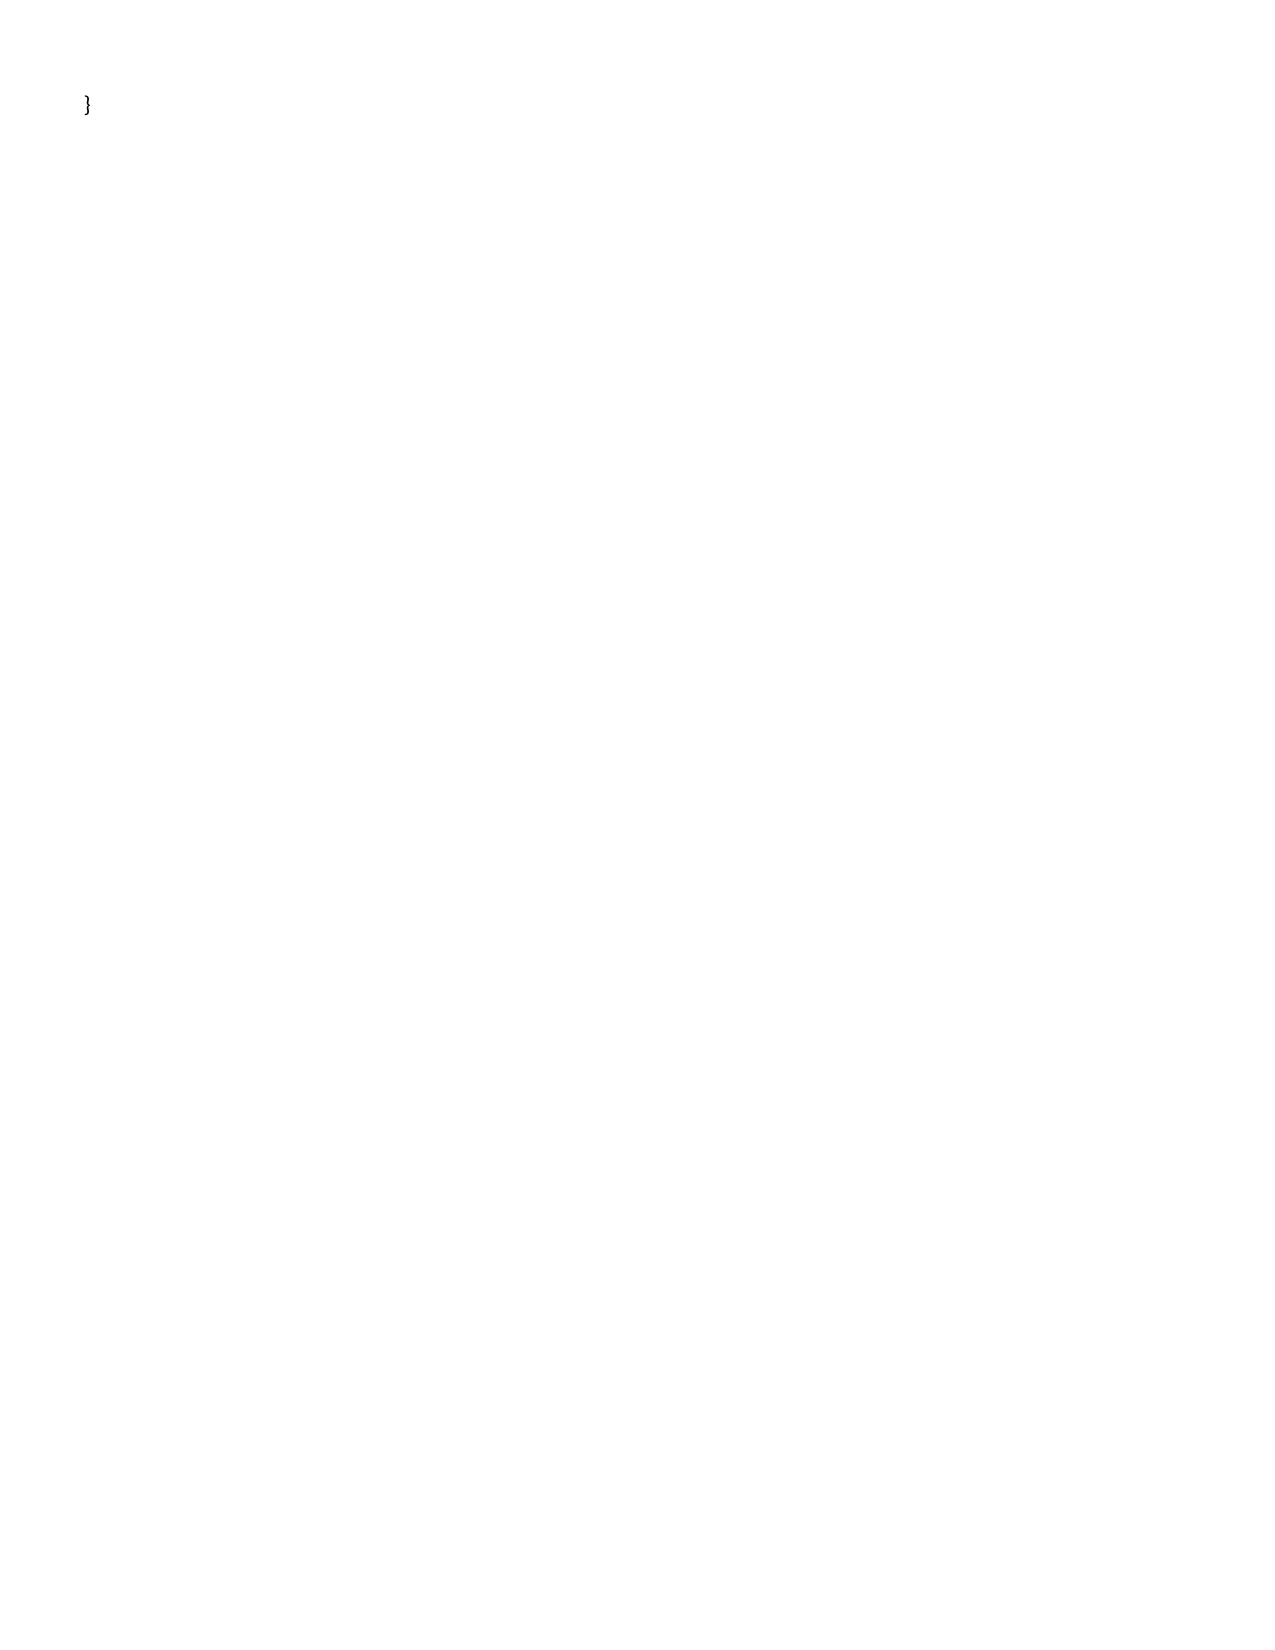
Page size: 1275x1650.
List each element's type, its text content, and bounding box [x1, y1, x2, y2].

text } [83, 91, 1254, 118]
